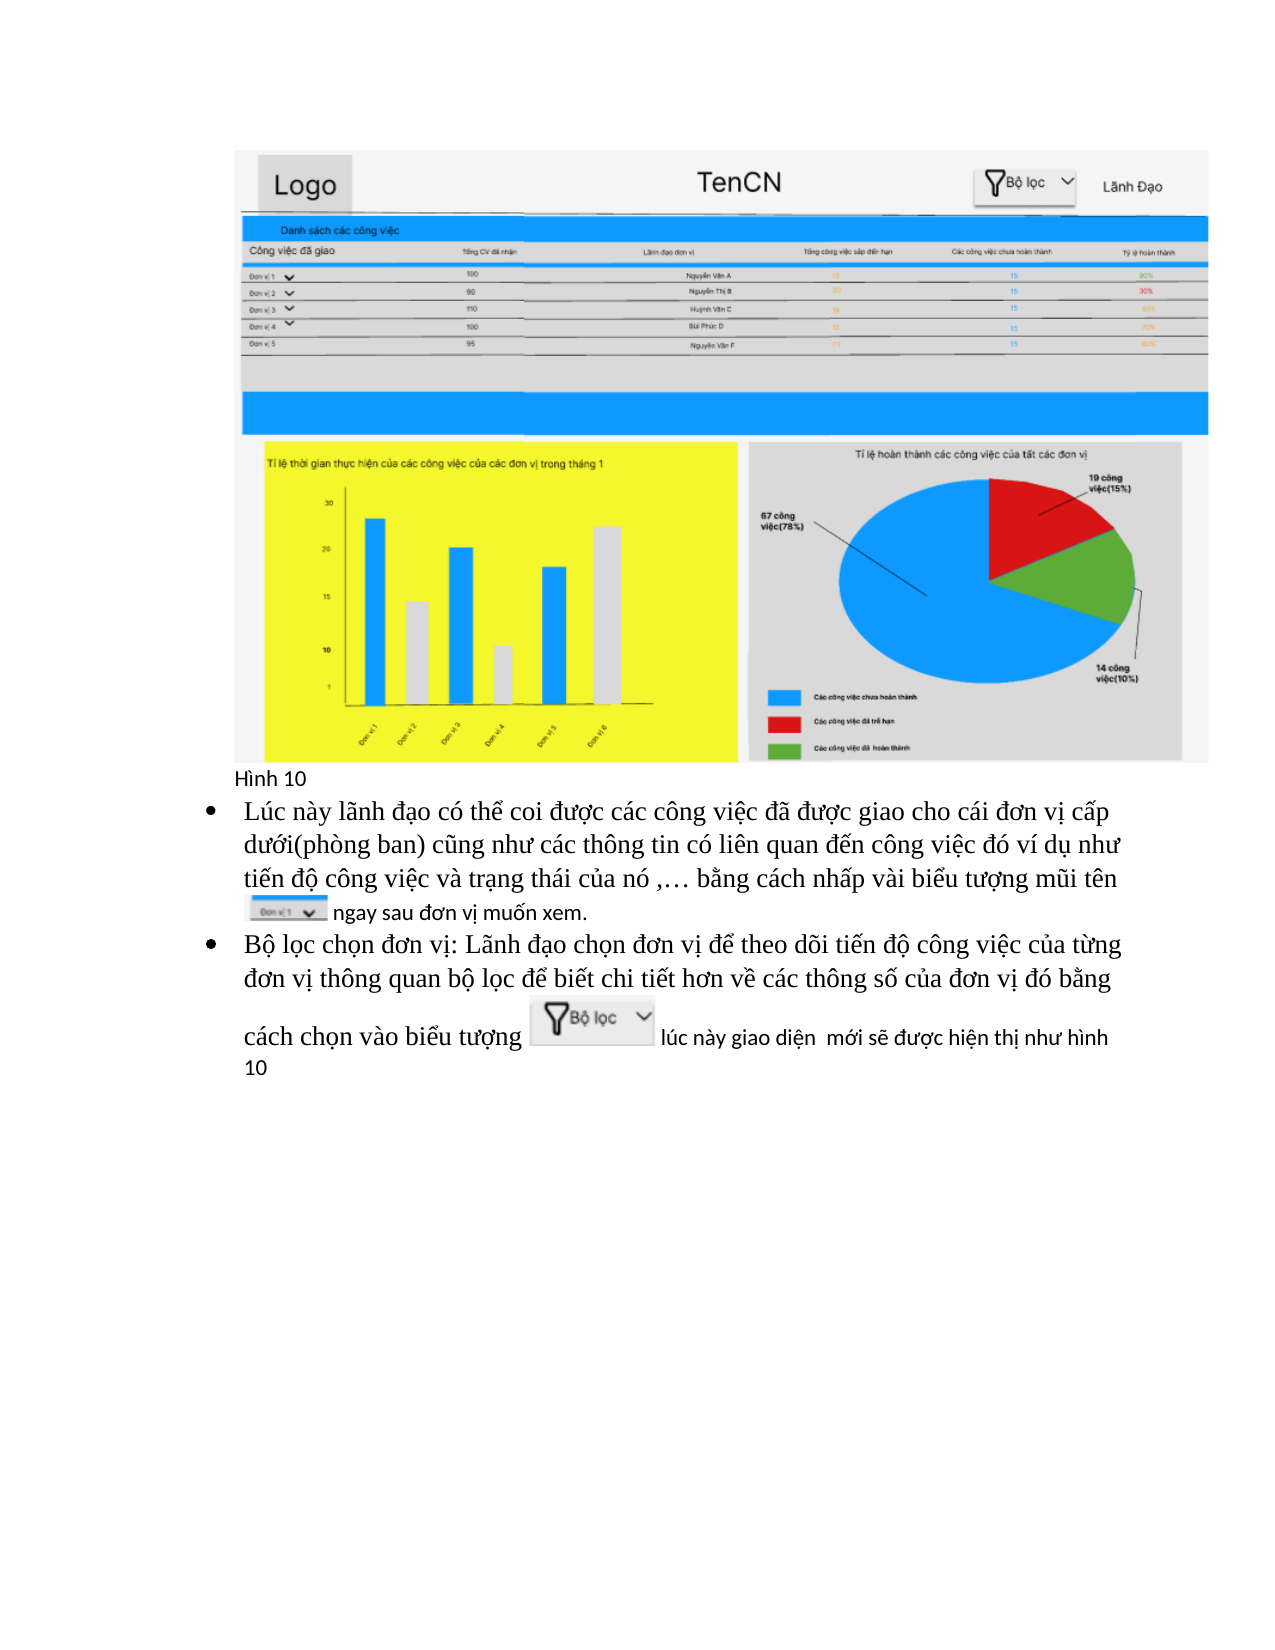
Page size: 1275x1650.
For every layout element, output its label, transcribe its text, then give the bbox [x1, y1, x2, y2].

picture [234, 150, 1209, 763]
list Bộ lọc chọn đơn vị: Lãnh đạo chọn đơn vị để theo dõi tiến độ công việc của từng đơn vị thông quan bộ lọc để biết chi tiết hơn về các thông số của đơn vị đó bằng cách chọn vào biểu tượng lúc này giao diện mới sẽ được hiện thị như hình 10 [206, 928, 1125, 1081]
list Hình 10 [234, 764, 1125, 793]
list Lúc này lãnh đạo có thể coi được các công việc đã được giao cho cái đơn vị cấp dưới(phòng ban) cũng như các thông tin có liên quan đến công việc đó ví dụ như tiến độ công việc và trạng thái của nó ,… bằng cách nhấp vài biểu tượng mũi tên ngay sau đơn vị muốn xem. [206, 795, 1125, 926]
picture [243, 895, 328, 921]
picture [529, 995, 656, 1046]
